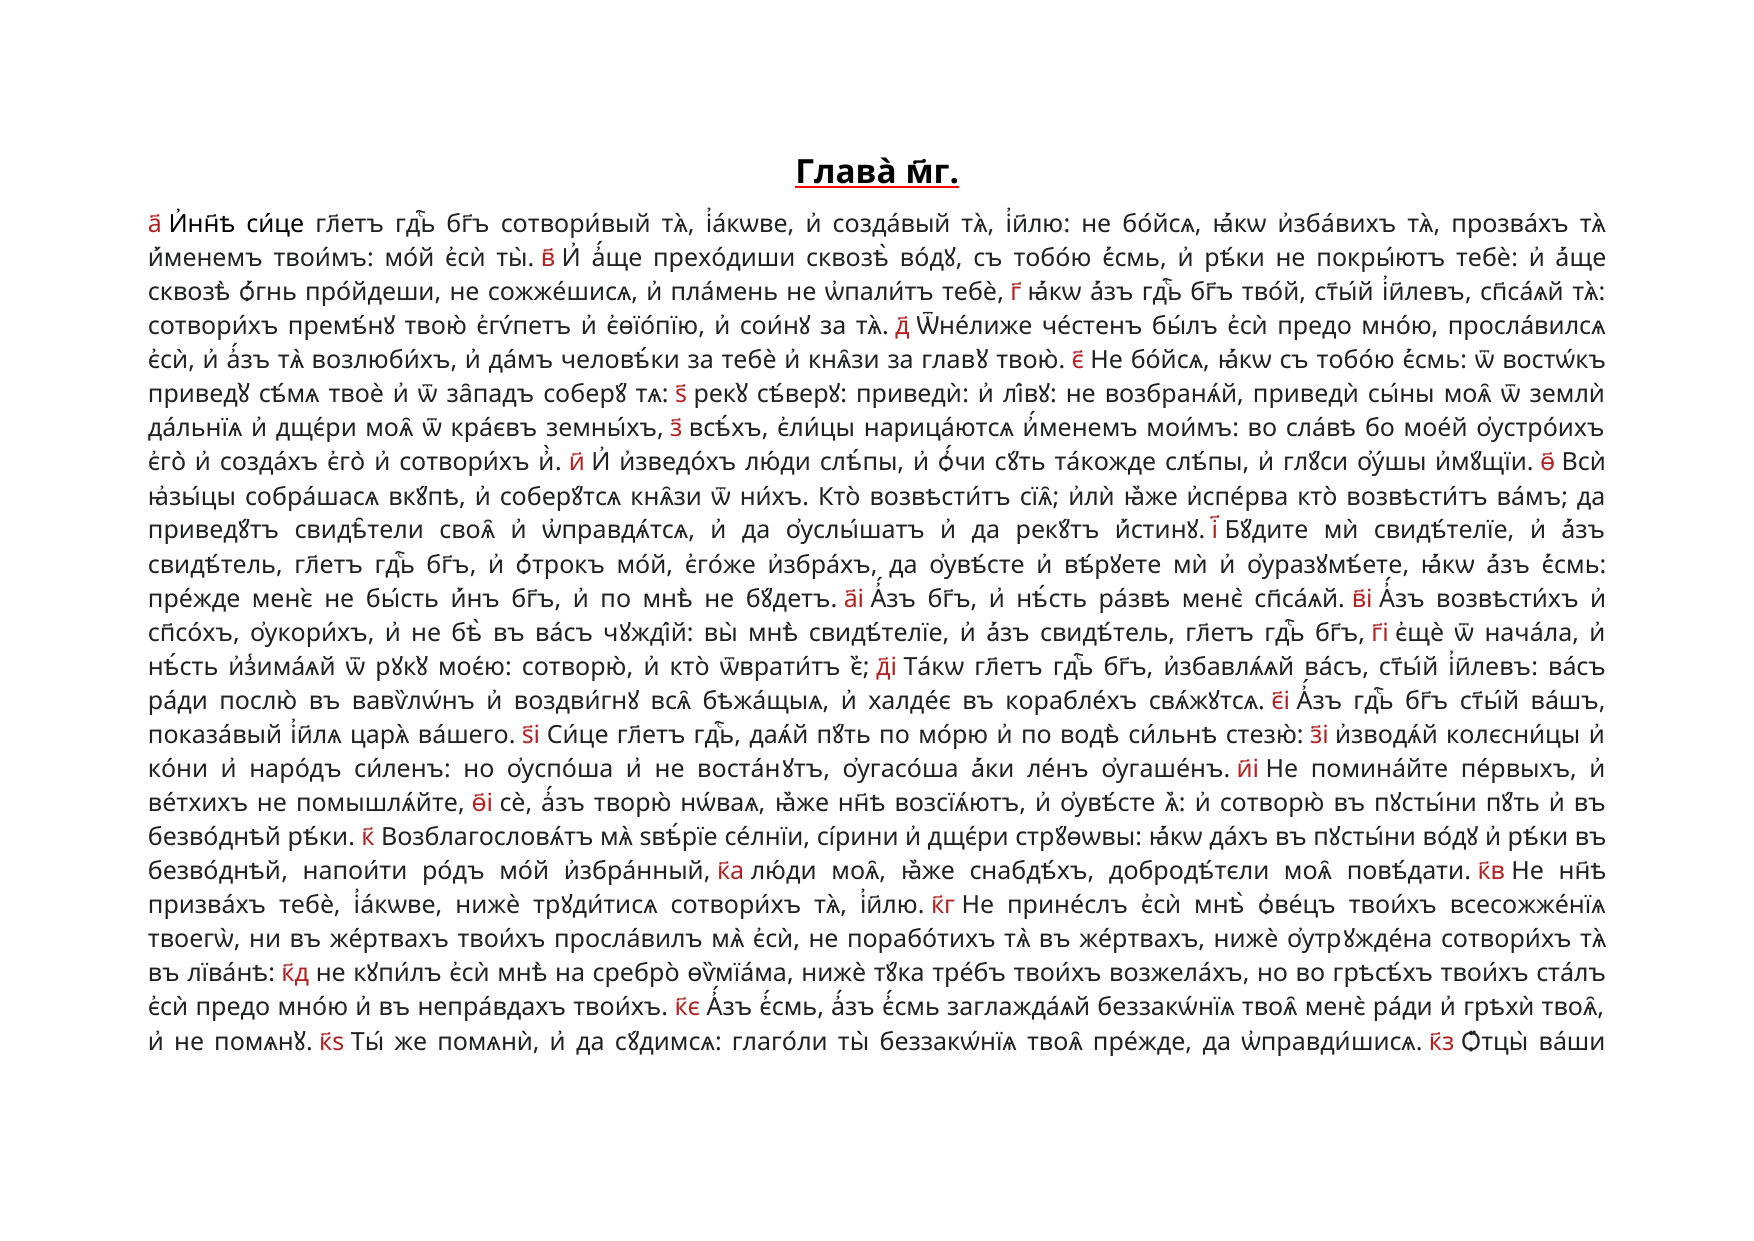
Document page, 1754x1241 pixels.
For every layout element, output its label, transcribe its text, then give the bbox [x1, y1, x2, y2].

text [148, 206, 1606, 1057]
text Глава̀ м҃г. [148, 148, 1606, 193]
